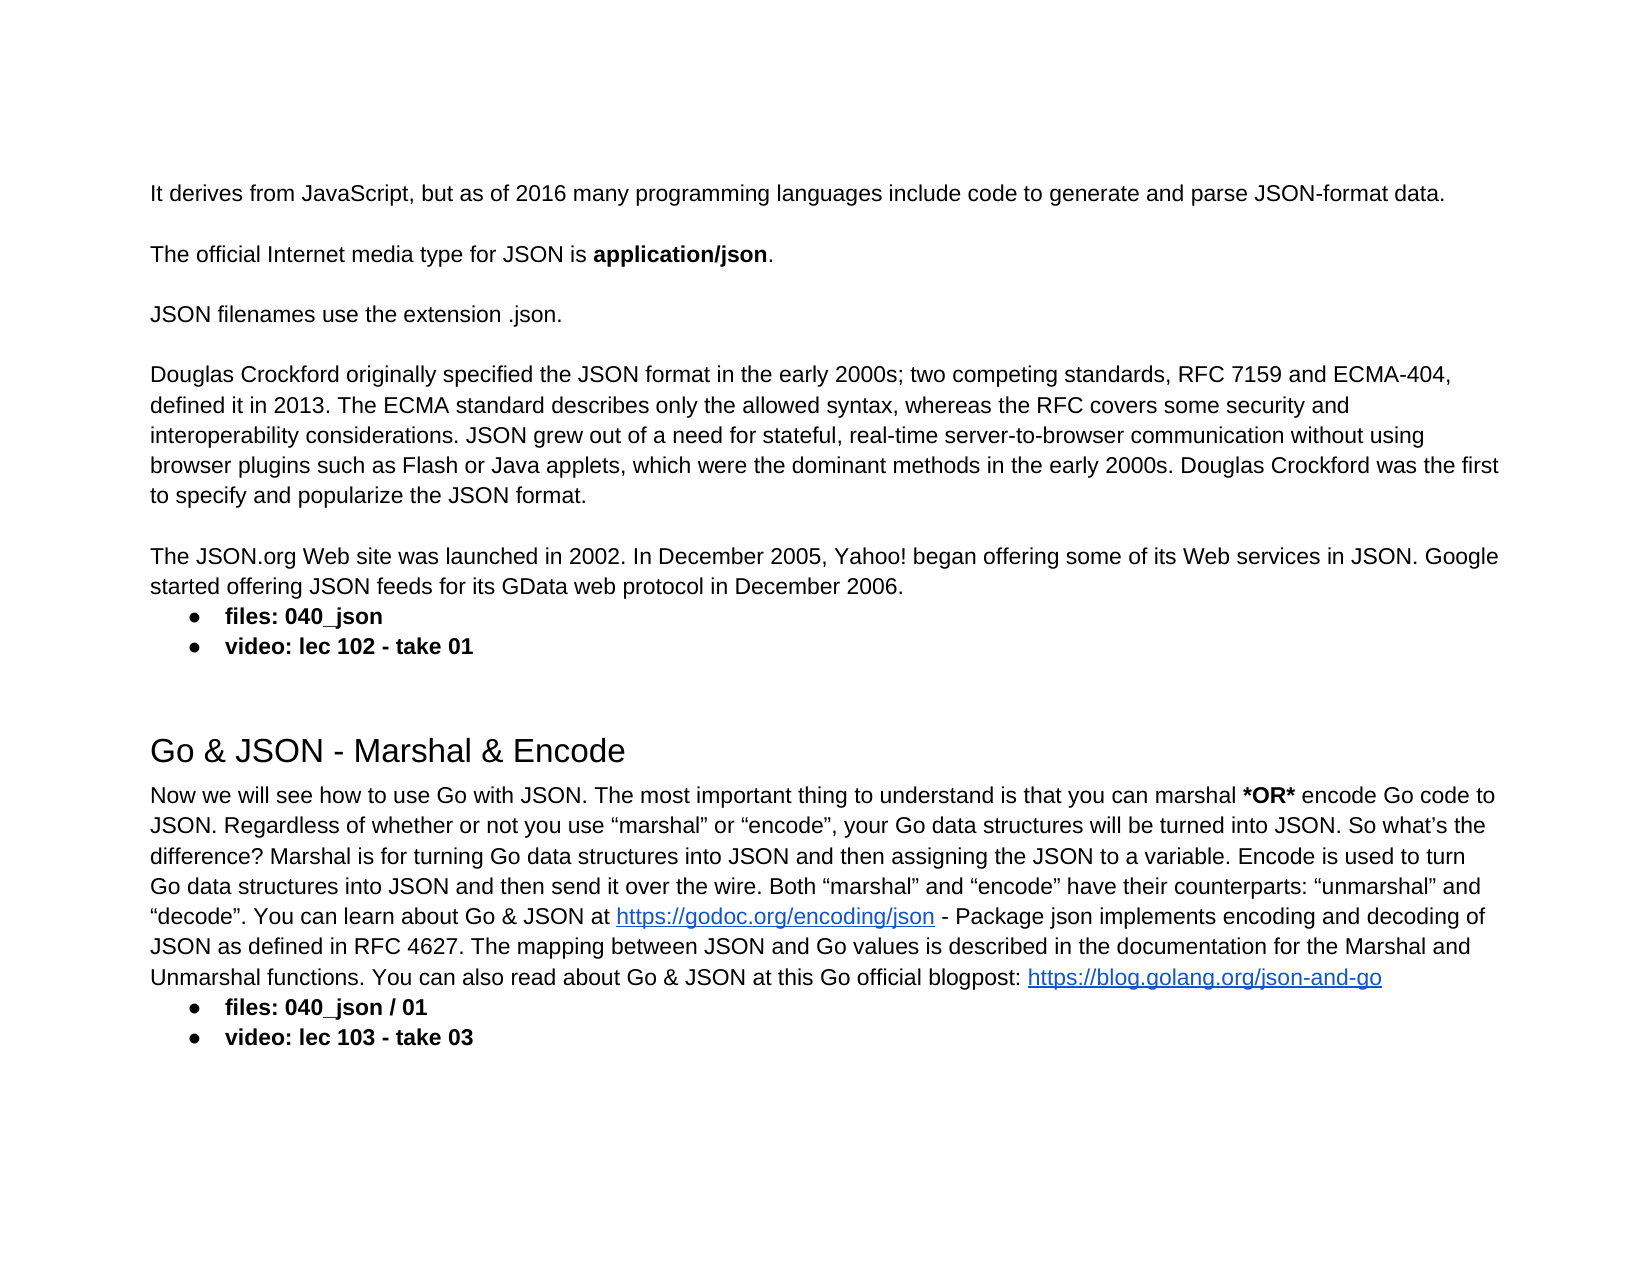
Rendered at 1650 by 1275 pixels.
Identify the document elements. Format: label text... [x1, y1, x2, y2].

text The JSON.org Web site was launched in 2002. In December 2005, Yahoo! began offering some of its Web services in JSON. Google started offering JSON feeds for its GData web protocol in December 2006. [150, 543, 1500, 599]
text Now we will see how to use Go with JSON. The most important thing to understand is that you can marshal *OR* encode Go code to JSON. Regardless of whether or not you use “marshal” or “encode”, your Go data structures will be turned into JSON. So what’s the difference? Marshal is for turning Go data structures into JSON and then assigning the JSON to a variable. Encode is used to turn Go data structures into JSON and then send it over the wire. Both “marshal” and “encode” have their counterparts: “unmarshal” and “decode”. You can learn about Go & JSON at https://godoc.org/encoding/json - Package json implements encoding and decoding of JSON as defined in RFC 4627. The mapping between JSON and Go values is described in the documentation for the Marshal and Unmarshal functions. You can also read about Go & JSON at this Go official blogpost: https://blog.golang.org/json-and-go [150, 782, 1500, 990]
list video: lec 103 - take 03 [187, 1024, 1500, 1050]
subtitle Go & JSON - Marshal & Encode [150, 731, 1500, 770]
text It derives from JavaScript, but as of 2016 many programming languages include code to generate and parse JSON-format data. [150, 180, 1500, 207]
list files: 040_json / 01 [187, 994, 1500, 1020]
list files: 040_json [187, 603, 1500, 629]
text The official Internet media type for JSON is application/json. [150, 241, 1500, 267]
text Douglas Crockford originally specified the JSON format in the early 2000s; two competing standards, RFC 7159 and ECMA-404, defined it in 2013. The ECMA standard describes only the allowed syntax, whereas the RFC covers some security and interoperability considerations. JSON grew out of a need for stateful, real-time server-to-browser communication without using browser plugins such as Flash or Java applets, which were the dominant methods in the early 2000s. Douglas Crockford was the first to specify and popularize the JSON format. [150, 361, 1500, 509]
text JSON filenames use the extension .json. [150, 301, 1500, 327]
list video: lec 102 - take 01 [187, 633, 1500, 660]
